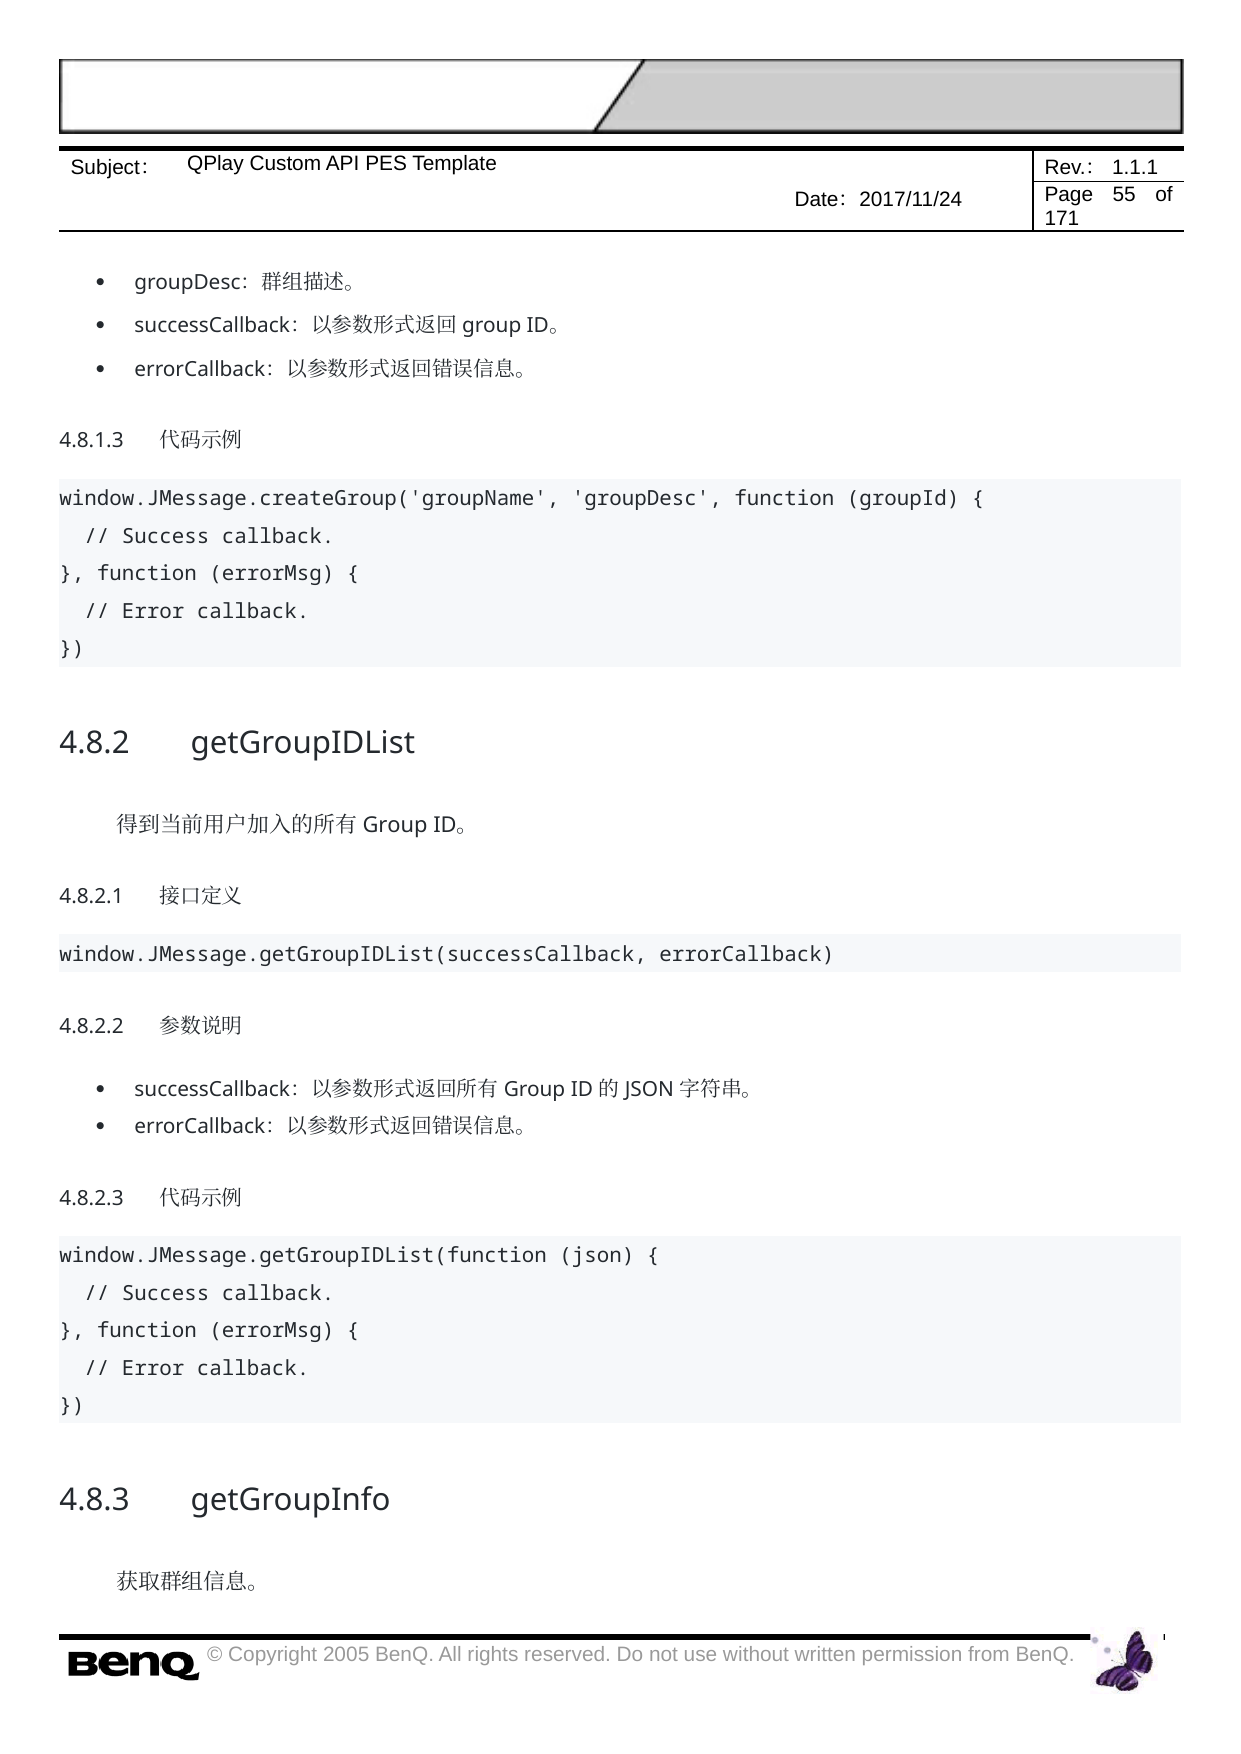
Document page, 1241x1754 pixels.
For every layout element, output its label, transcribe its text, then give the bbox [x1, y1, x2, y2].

text // Error callback. [59, 1348, 1181, 1386]
subtitle 接口定义 [59, 879, 1181, 909]
list groupDesc：群组描述。 [97, 261, 1181, 299]
text window.JMessage.getGroupIDList(function (json) { [59, 1236, 1181, 1273]
text window.JMessage.createGroup('groupName', 'groupDesc', function (groupId) { [59, 479, 1181, 517]
subtitle 参数说明 [59, 1009, 1181, 1039]
text }) [59, 629, 1181, 667]
text }, function (errorMsg) { [59, 554, 1181, 592]
text // Success callback. [59, 1273, 1181, 1311]
list successCallback：以参数形式返回 group ID。 [97, 305, 1181, 343]
text }, function (errorMsg) { [59, 1311, 1181, 1348]
text // Error callback. [59, 592, 1181, 629]
text }) [59, 1386, 1181, 1423]
text // Success callback. [59, 517, 1181, 554]
subtitle getGroupIDList [59, 704, 1181, 779]
text window.JMessage.getGroupIDList(successCallback, errorCallback) [59, 934, 1181, 972]
subtitle 代码示例 [59, 1181, 1181, 1211]
list errorCallback：以参数形式返回错误信息。 [97, 349, 1181, 386]
picture [59, 59, 1184, 134]
subtitle 代码示例 [59, 424, 1181, 454]
list successCallback：以参数形式返回所有 Group ID 的 JSON 字符串。 [97, 1068, 1181, 1106]
text 得到当前用户加入的所有 Group ID。 [72, 804, 1181, 842]
text 获取群组信息。 [72, 1561, 1181, 1598]
subtitle getGroupInfo [59, 1461, 1181, 1536]
list errorCallback：以参数形式返回错误信息。 [97, 1106, 1181, 1143]
